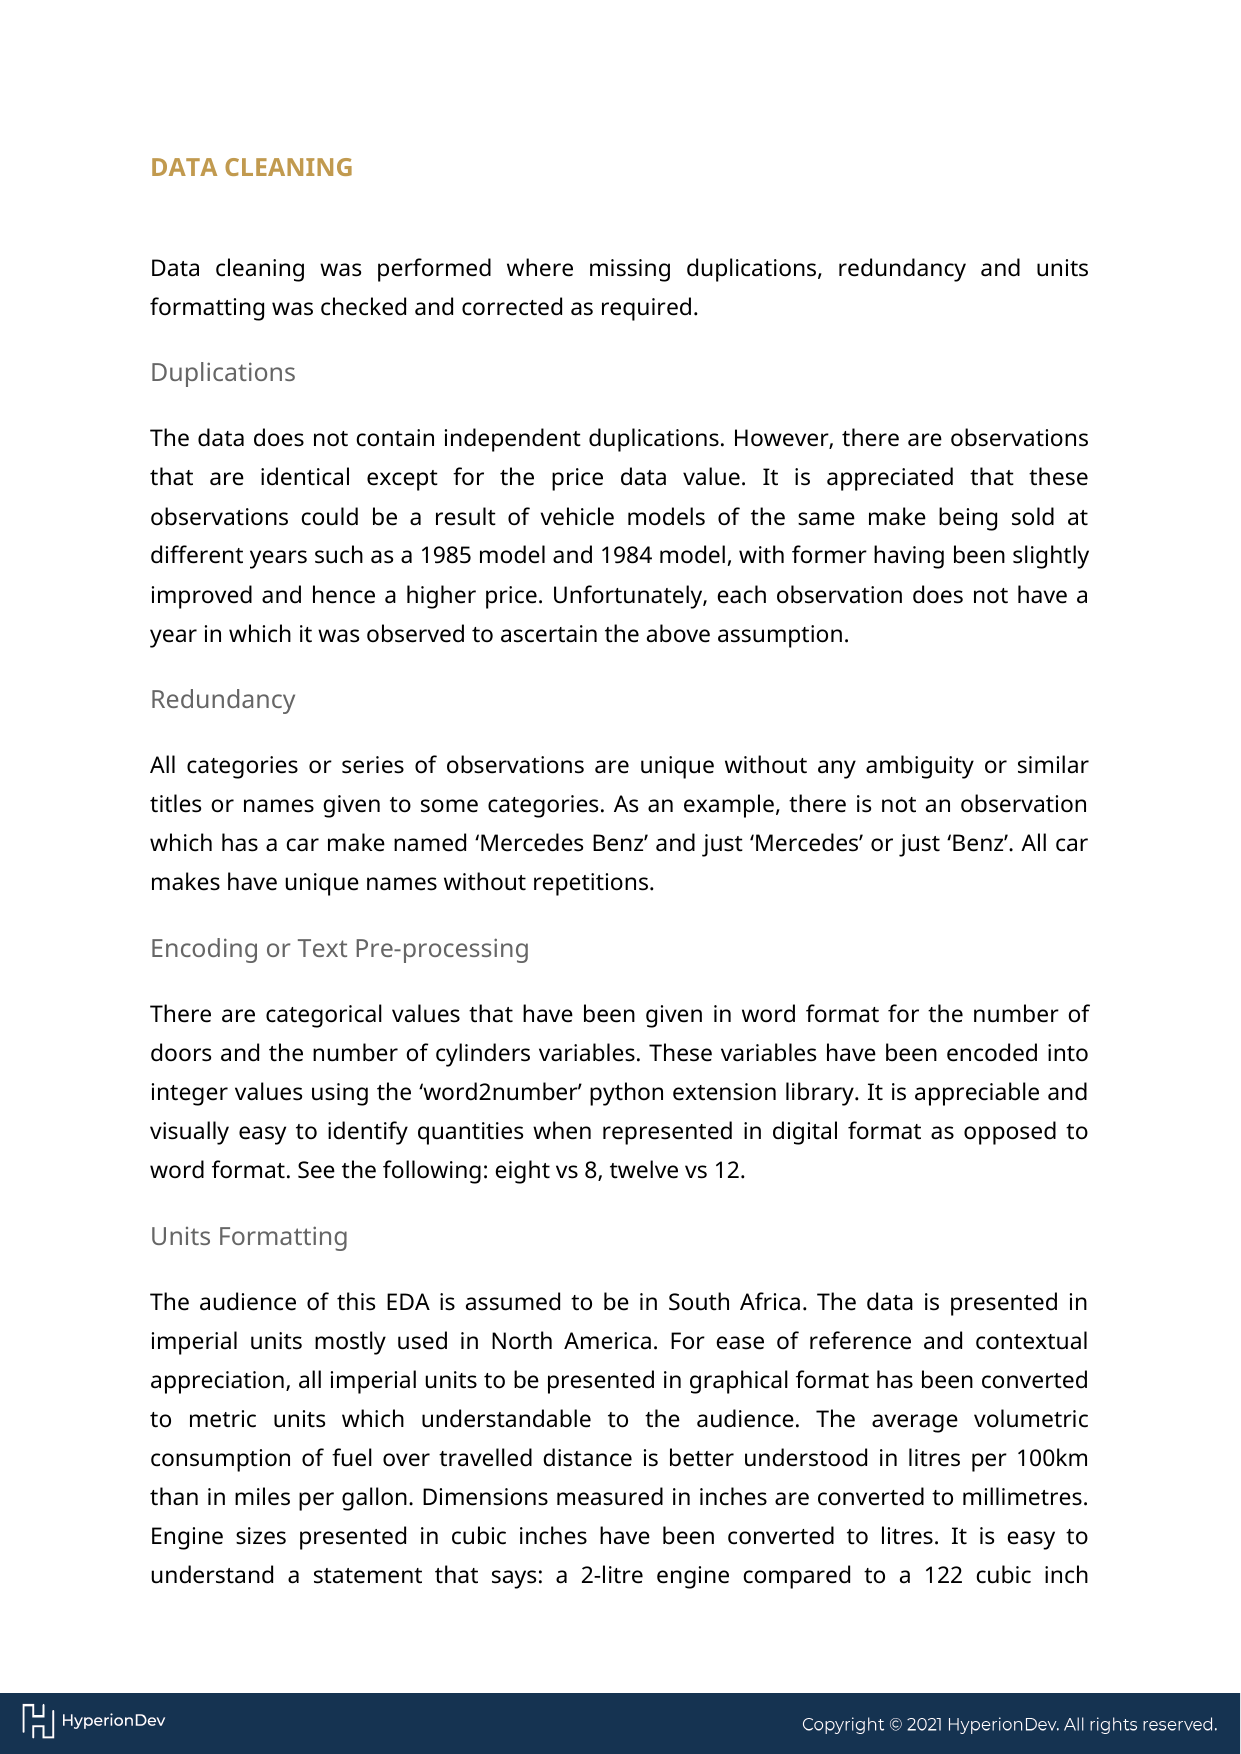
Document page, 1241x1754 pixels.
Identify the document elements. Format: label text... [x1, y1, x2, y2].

text Redundancy [150, 682, 1090, 716]
text Encoding or Text Pre-processing [150, 930, 1090, 964]
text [150, 1286, 1090, 1590]
text All categories or series of observations are unique without any ambiguity or similar titles or names given to some categories. As an example, there is not an observation which has a car make named ‘Mercedes Benz’ and just ‘Mercedes’ or just ‘Benz’. All car makes have unique names without repetitions. [150, 749, 1090, 898]
text Units Formatting [150, 1218, 1090, 1252]
picture [0, 1693, 1241, 1754]
text DATA CLEANING [150, 150, 1090, 184]
text The data does not contain independent duplications. However, there are observations that are identical except for the price data value. It is appreciated that these observations could be a result of vehicle models of the same make being sold at different years such as a 1985 model and 1984 model, with former having been slightly improved and hence a higher price. Unfortunately, each observation does not have a year in which it was observed to ascertain the above assumption. [150, 422, 1090, 649]
text Duplications [150, 355, 1090, 389]
text Data cleaning was performed where missing duplications, redundancy and units formatting was checked and corrected as required. [150, 252, 1090, 322]
text There are categorical values that have been given in word format for the number of doors and the number of cylinders variables. These variables have been encoded into integer values using the ‘word2number’ python extension library. It is appreciable and visually easy to identify quantities when represented in digital format as opposed to word format. See the following: eight vs 8, twelve vs 12. [150, 998, 1090, 1185]
